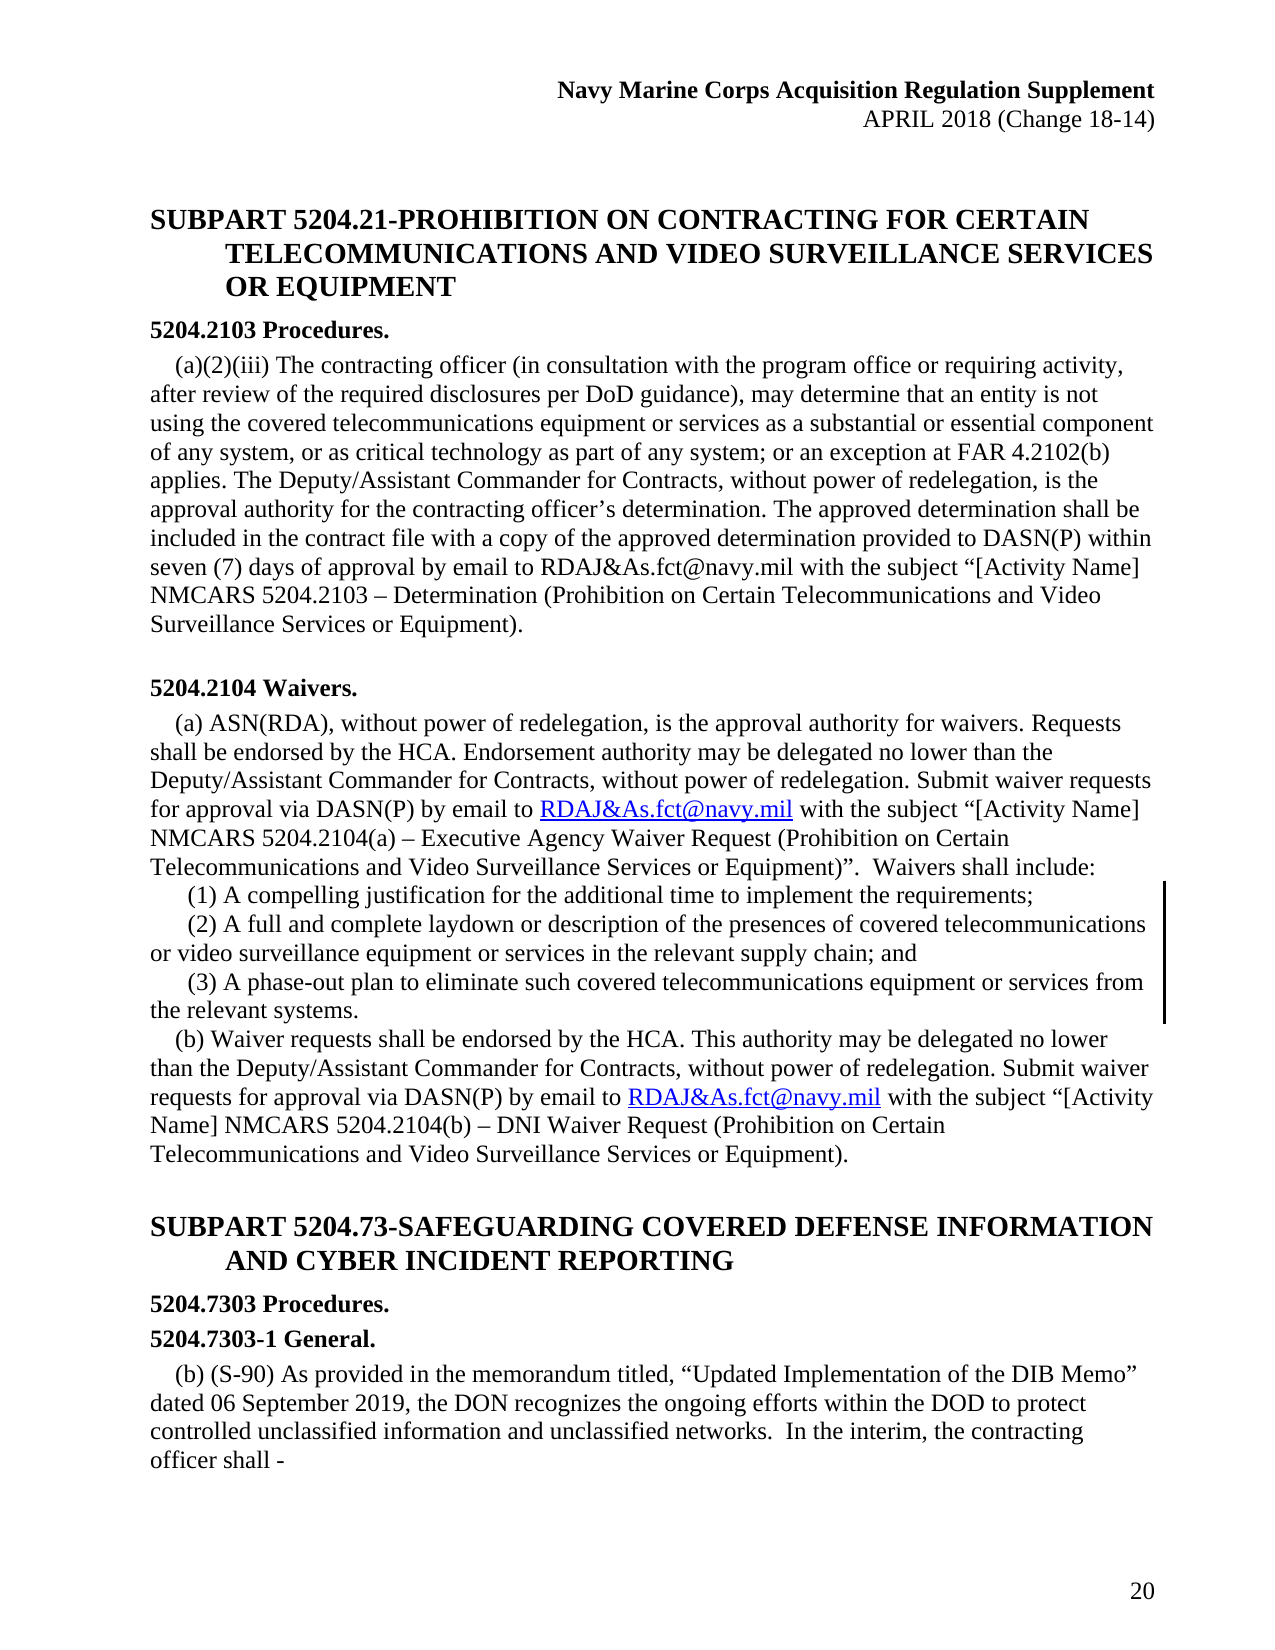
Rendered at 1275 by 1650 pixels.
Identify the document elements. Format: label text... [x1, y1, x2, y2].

subtitle SUBPART 5204.73-SAFEGUARDING COVERED DEFENSE INFORMATION AND CYBER INCIDENT REPORTING [150, 1209, 1155, 1276]
text (2) A full and complete laydown or description of the presences of covered telecommunications or video surveillance equipment or services in the relevant supply chain; and [150, 909, 1155, 967]
list (b) Waiver requests shall be endorsed by the HCA. This authority may be delegated no lower than the Deputy/Assistant Commander for Contracts, without power of redelegation. Submit waiver requests for approval via DASN(P) by email to RDAJ&As.fct@navy.mil with the subject “[Activity Name] NMCARS 5204.2104(b) – DNI Waiver Request (Prohibition on Certain Telecommunications and Video Surveillance Services or Equipment). [150, 1024, 1155, 1168]
list (a)(2)(iii) The contracting officer (in consultation with the program office or requiring activity, after review of the required disclosures per DoD guidance), may determine that an entity is not using the covered telecommunications equipment or services as a substantial or essential component of any system, or as critical technology as part of any system; or an exception at FAR 4.2102(b) applies. The Deputy/Assistant Commander for Contracts, without power of redelegation, is the approval authority for the contracting officer’s determination. The approved determination shall be included in the contract file with a copy of the approved determination provided to DASN(P) within seven (7) days of approval by email to RDAJ&As.fct@navy.mil with the subject “[Activity Name] NMCARS 5204.2103 – Determination (Prohibition on Certain Telecommunications and Video Surveillance Services or Equipment). [150, 351, 1155, 638]
subtitle 5204.2103 Procedures. [150, 316, 1155, 344]
subtitle SUBPART 5204.21-PROHIBITION ON CONTRACTING FOR CERTAIN TELECOMMUNICATIONS AND VIDEO SURVEILLANCE SERVICES OR EQUIPMENT [150, 202, 1155, 303]
subtitle 5204.7303-1 General. [150, 1324, 1155, 1353]
list (a) ASN(RDA), without power of redelegation, is the approval authority for waivers. Requests shall be endorsed by the HCA. Endorsement authority may be delegated no lower than the Deputy/Assistant Commander for Contracts, without power of redelegation. Submit waiver requests for approval via DASN(P) by email to RDAJ&As.fct@navy.mil with the subject “[Activity Name] NMCARS 5204.2104(a) – Executive Agency Waiver Request (Prohibition on Certain Telecommunications and Video Surveillance Services or Equipment)”. Waivers shall include: [150, 708, 1155, 881]
text (3) A phase-out plan to eliminate such covered telecommunications equipment or services from the relevant systems. [150, 967, 1155, 1024]
list (b) (S-90) As provided in the memorandum titled, “Updated Implementation of the DIB Memo” dated 06 September 2019, the DON recognizes the ongoing efforts within the DOD to protect controlled unclassified information and unclassified networks. In the interim, the contracting officer shall - [150, 1359, 1155, 1474]
subtitle 5204.7303 Procedures. [150, 1289, 1155, 1318]
text (1) A compelling justification for the additional time to implement the requirements; [150, 881, 1155, 909]
subtitle 5204.2104 Waivers. [150, 673, 1155, 702]
